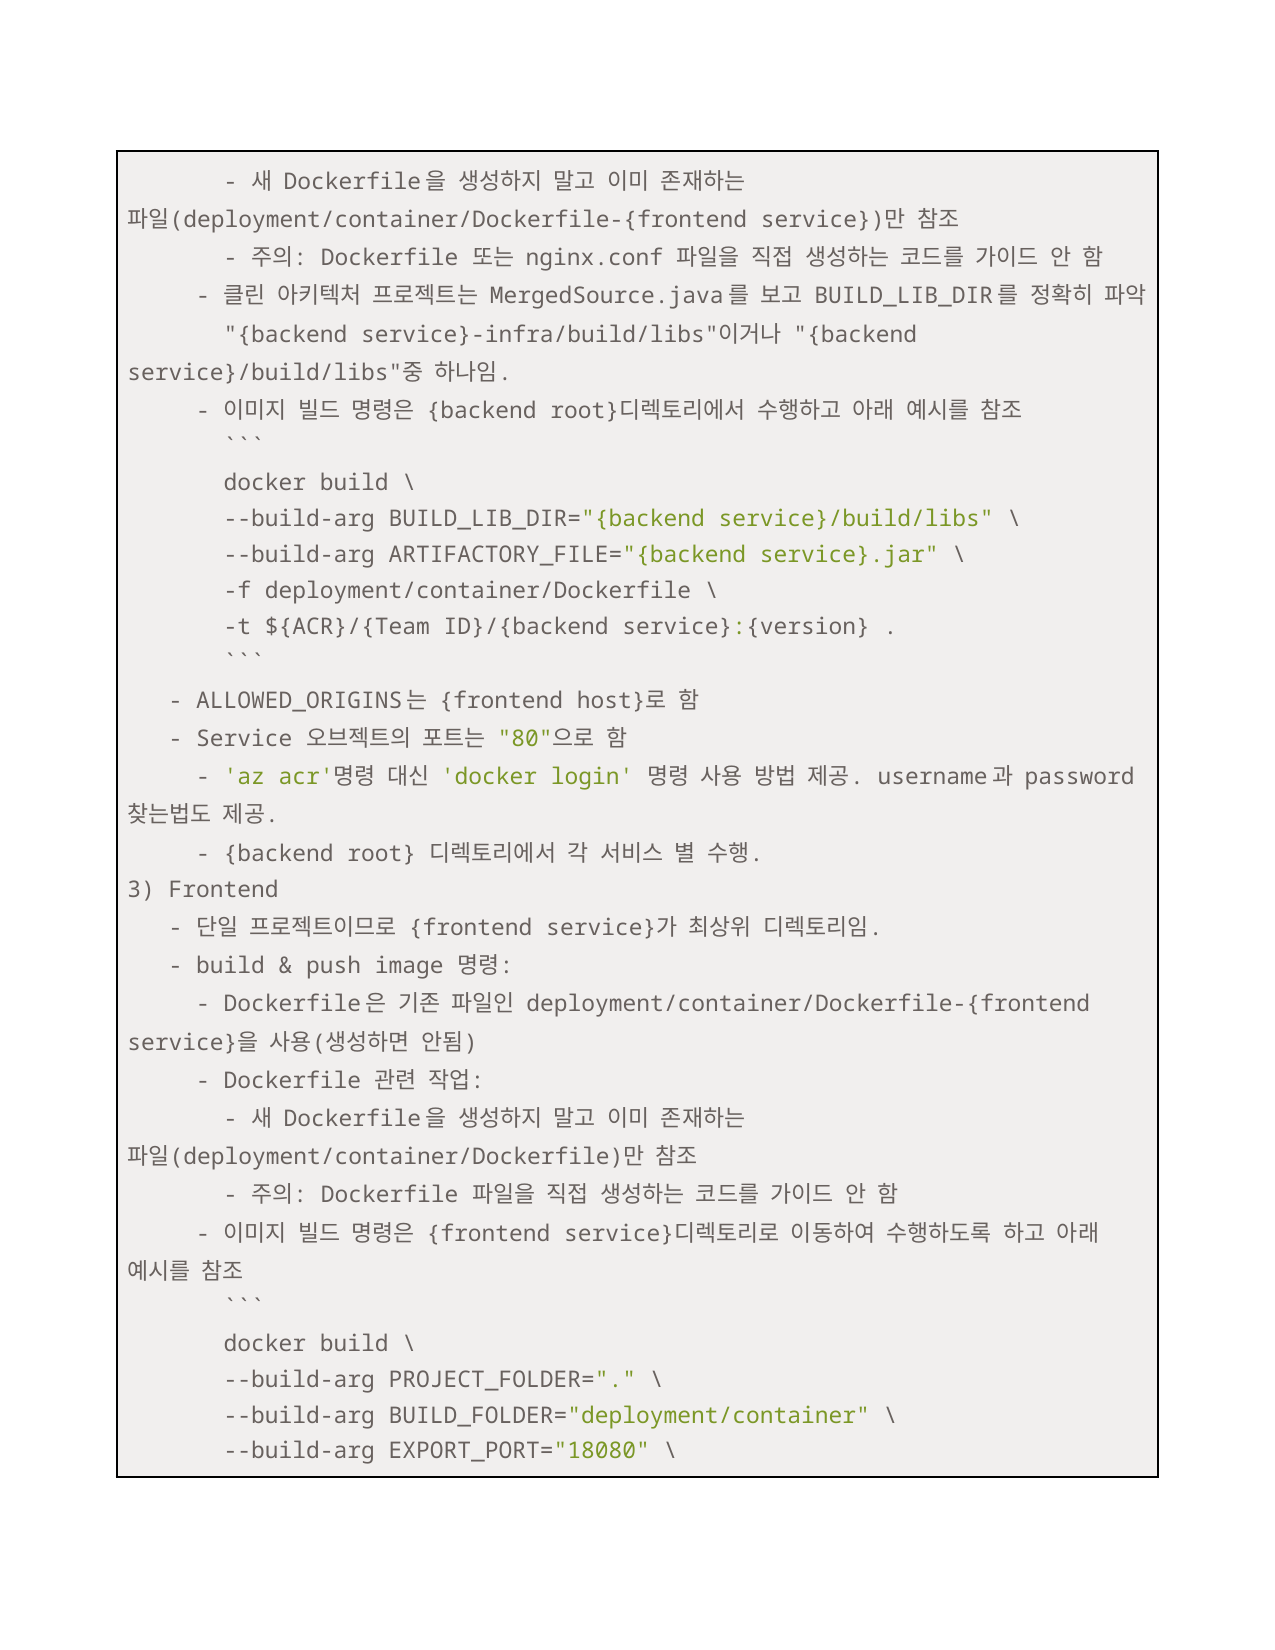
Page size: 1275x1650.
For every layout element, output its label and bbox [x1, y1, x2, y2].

table_header [118, 152, 1157, 1476]
